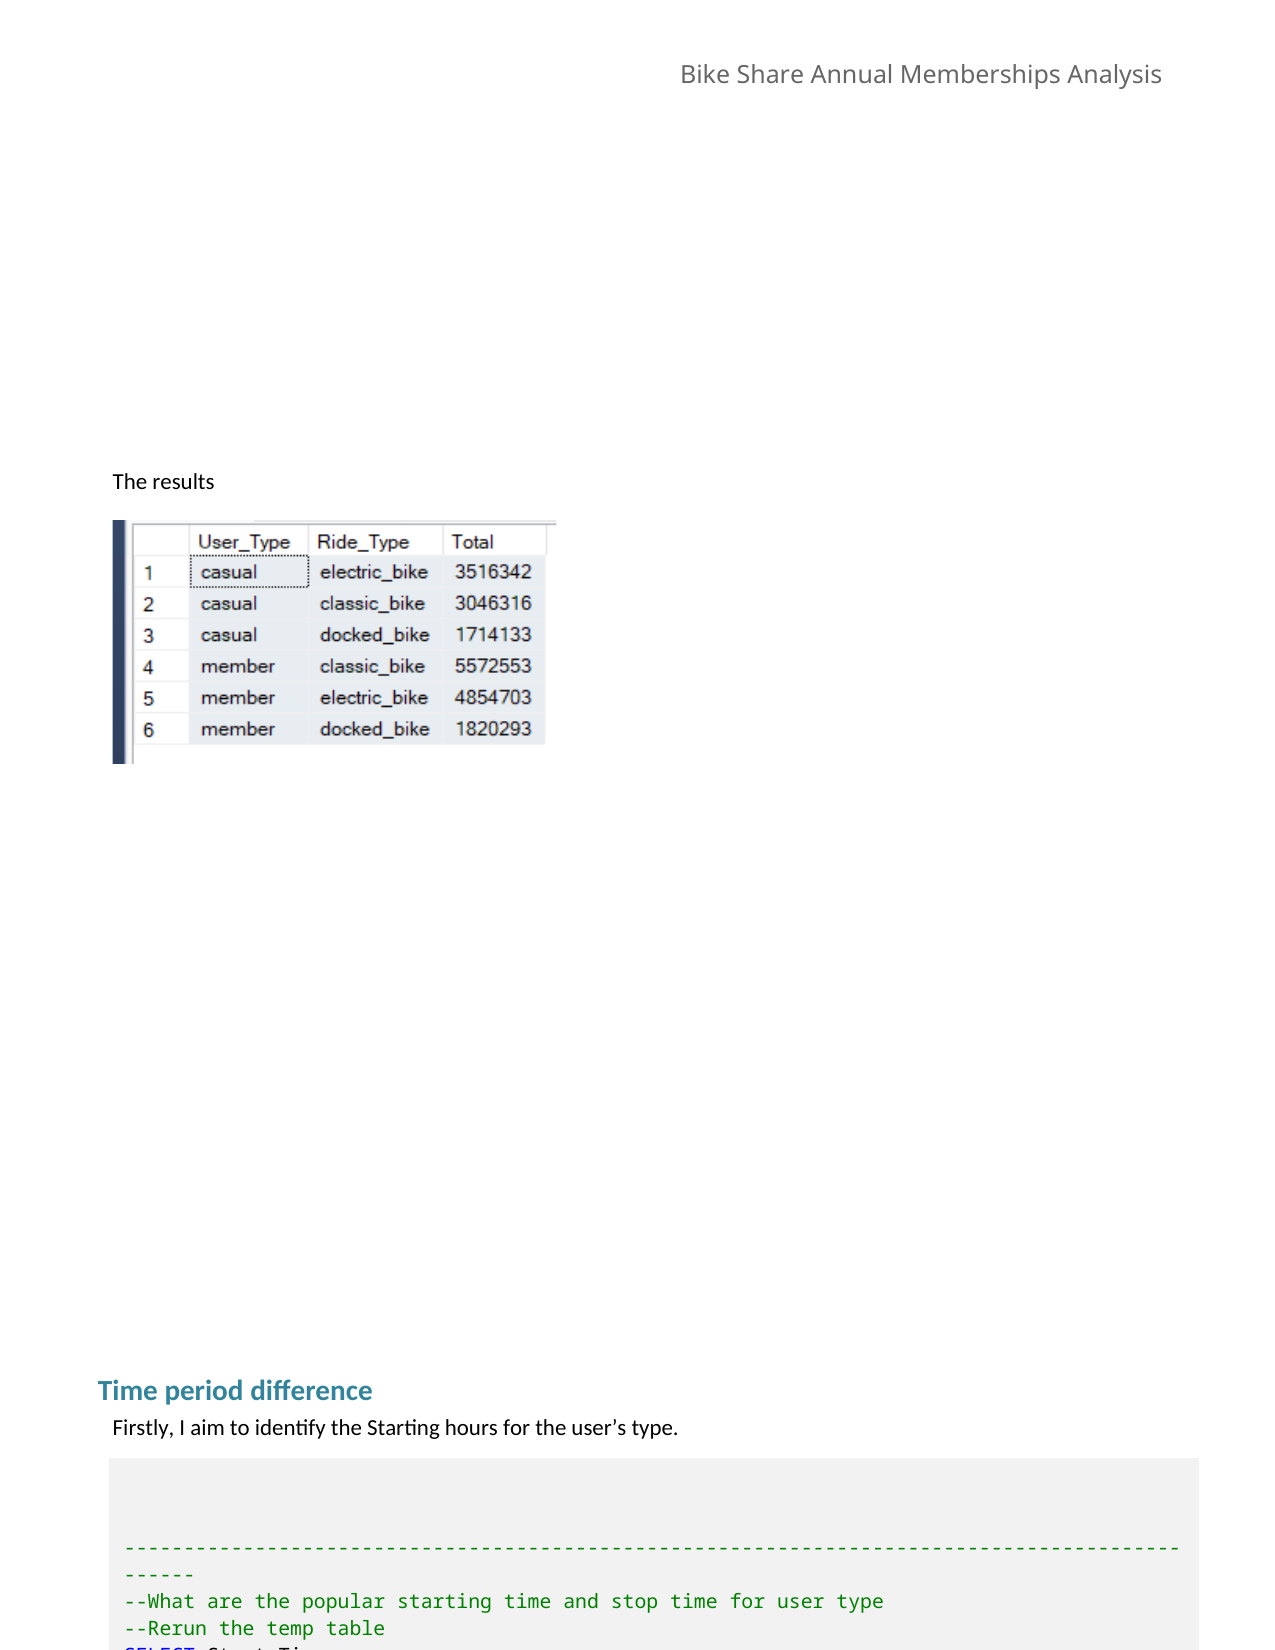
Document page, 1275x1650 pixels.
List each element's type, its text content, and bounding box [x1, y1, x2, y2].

text The results [112, 467, 1162, 495]
picture [112, 520, 557, 764]
text Firstly, I aim to identify the Starting hours for the user’s type. [112, 1413, 1162, 1441]
subtitle Time period difference [98, 1372, 1162, 1408]
